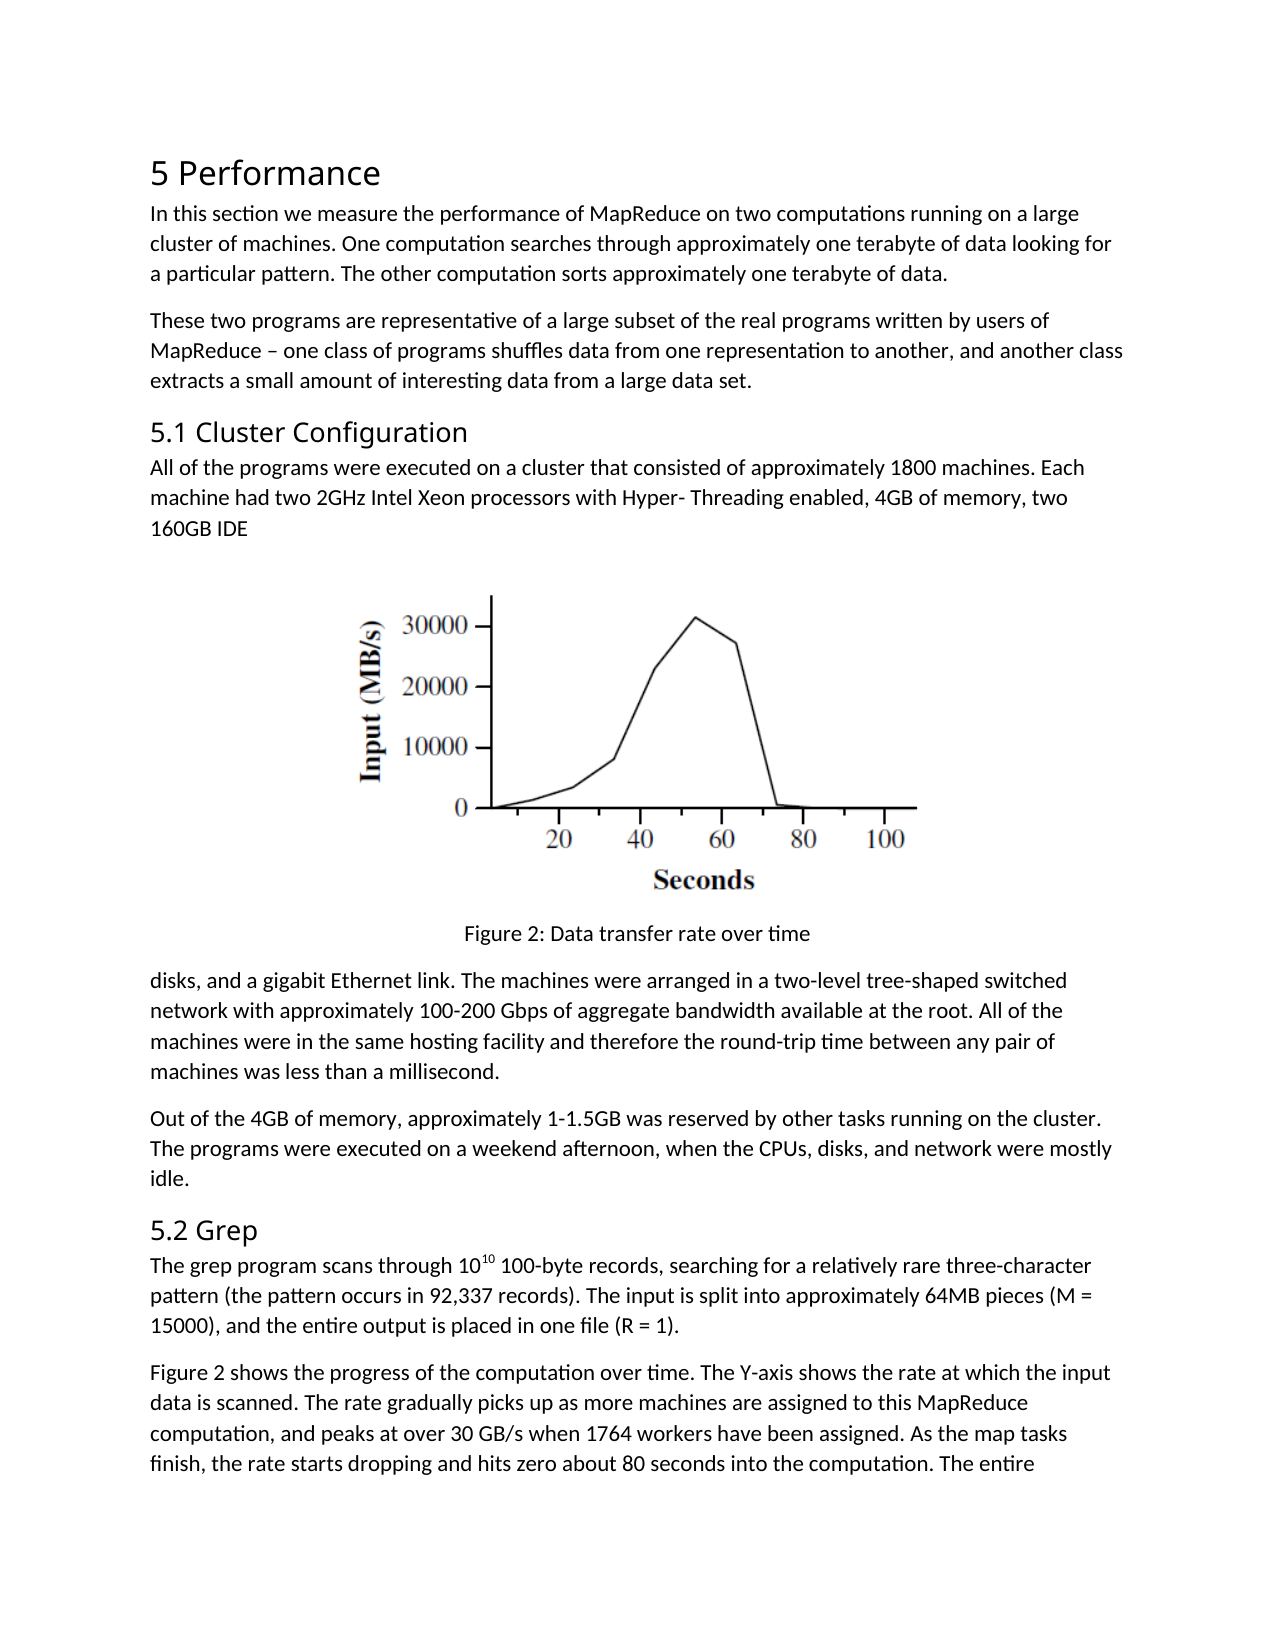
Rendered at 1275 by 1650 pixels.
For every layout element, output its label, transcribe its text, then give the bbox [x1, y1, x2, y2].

subtitle 5.1 Cluster Configuration [150, 413, 1125, 450]
text disks, and a gigabit Ethernet link. The machines were arranged in a two-level tree-shaped switched network with approximately 100-200 Gbps of aggregate bandwidth available at the root. All of the machines were in the same hosting facility and therefore the round-trip time between any pair of machines was less than a millisecond. [150, 966, 1125, 1085]
subtitle 5 Performance [150, 150, 1125, 195]
text Figure 2: Data transfer rate over time [150, 919, 1125, 947]
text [150, 1358, 1125, 1477]
text These two programs are representative of a large subset of the real programs written by users of MapReduce – one class of programs shuffles data from one representation to another, and another class extracts a small amount of interesting data from a large data set. [150, 306, 1125, 395]
text The grep program scans through 1010 100-byte records, searching for a relatively rare three-character pattern (the pattern occurs in 92,337 records). The input is split into approximately 64MB pieces (M = 15000), and the entire output is placed in one file (R = 1). [150, 1251, 1125, 1339]
text Out of the 4GB of memory, approximately 1-1.5GB was reserved by other tasks running on the cluster. The programs were executed on a weekend afternoon, when the CPUs, disks, and network were mostly idle. [150, 1104, 1125, 1192]
text All of the programs were executed on a cluster that consisted of approximately 1800 machines. Each machine had two 2GHz Intel Xeon processors with Hyper- Threading enabled, 4GB of memory, two 160GB IDE [150, 453, 1125, 542]
text In this section we measure the performance of MapReduce on two computations running on a large cluster of machines. One computation searches through approximately one terabyte of data looking for a particular pattern. The other computation sorts approximately one terabyte of data. [150, 199, 1125, 287]
subtitle 5.2 Grep [150, 1211, 1125, 1248]
